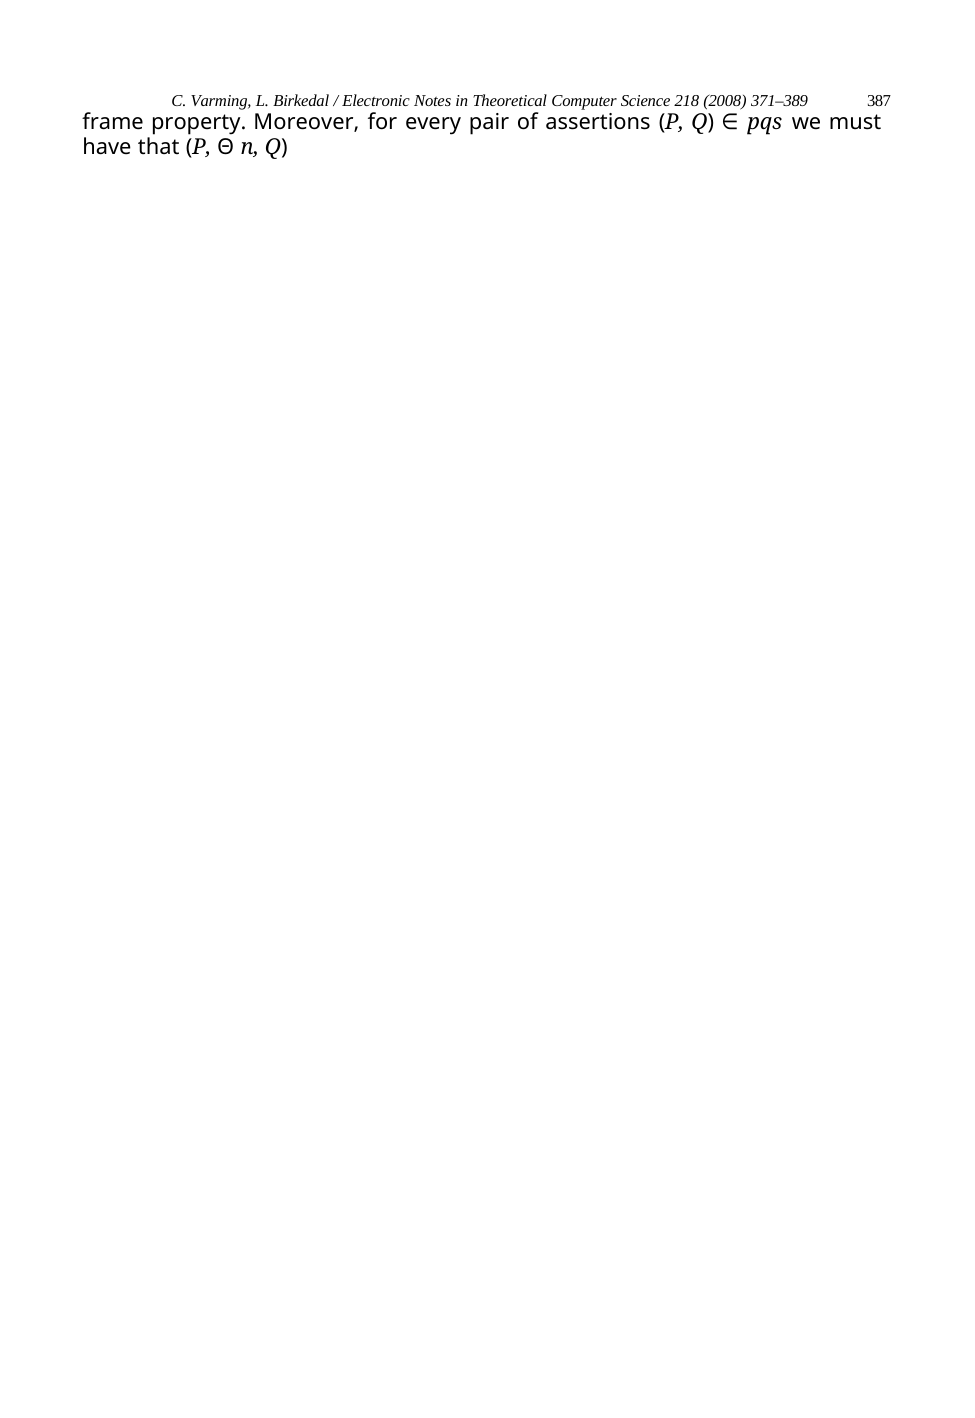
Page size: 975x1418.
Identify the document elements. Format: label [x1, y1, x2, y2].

text [82, 108, 881, 161]
